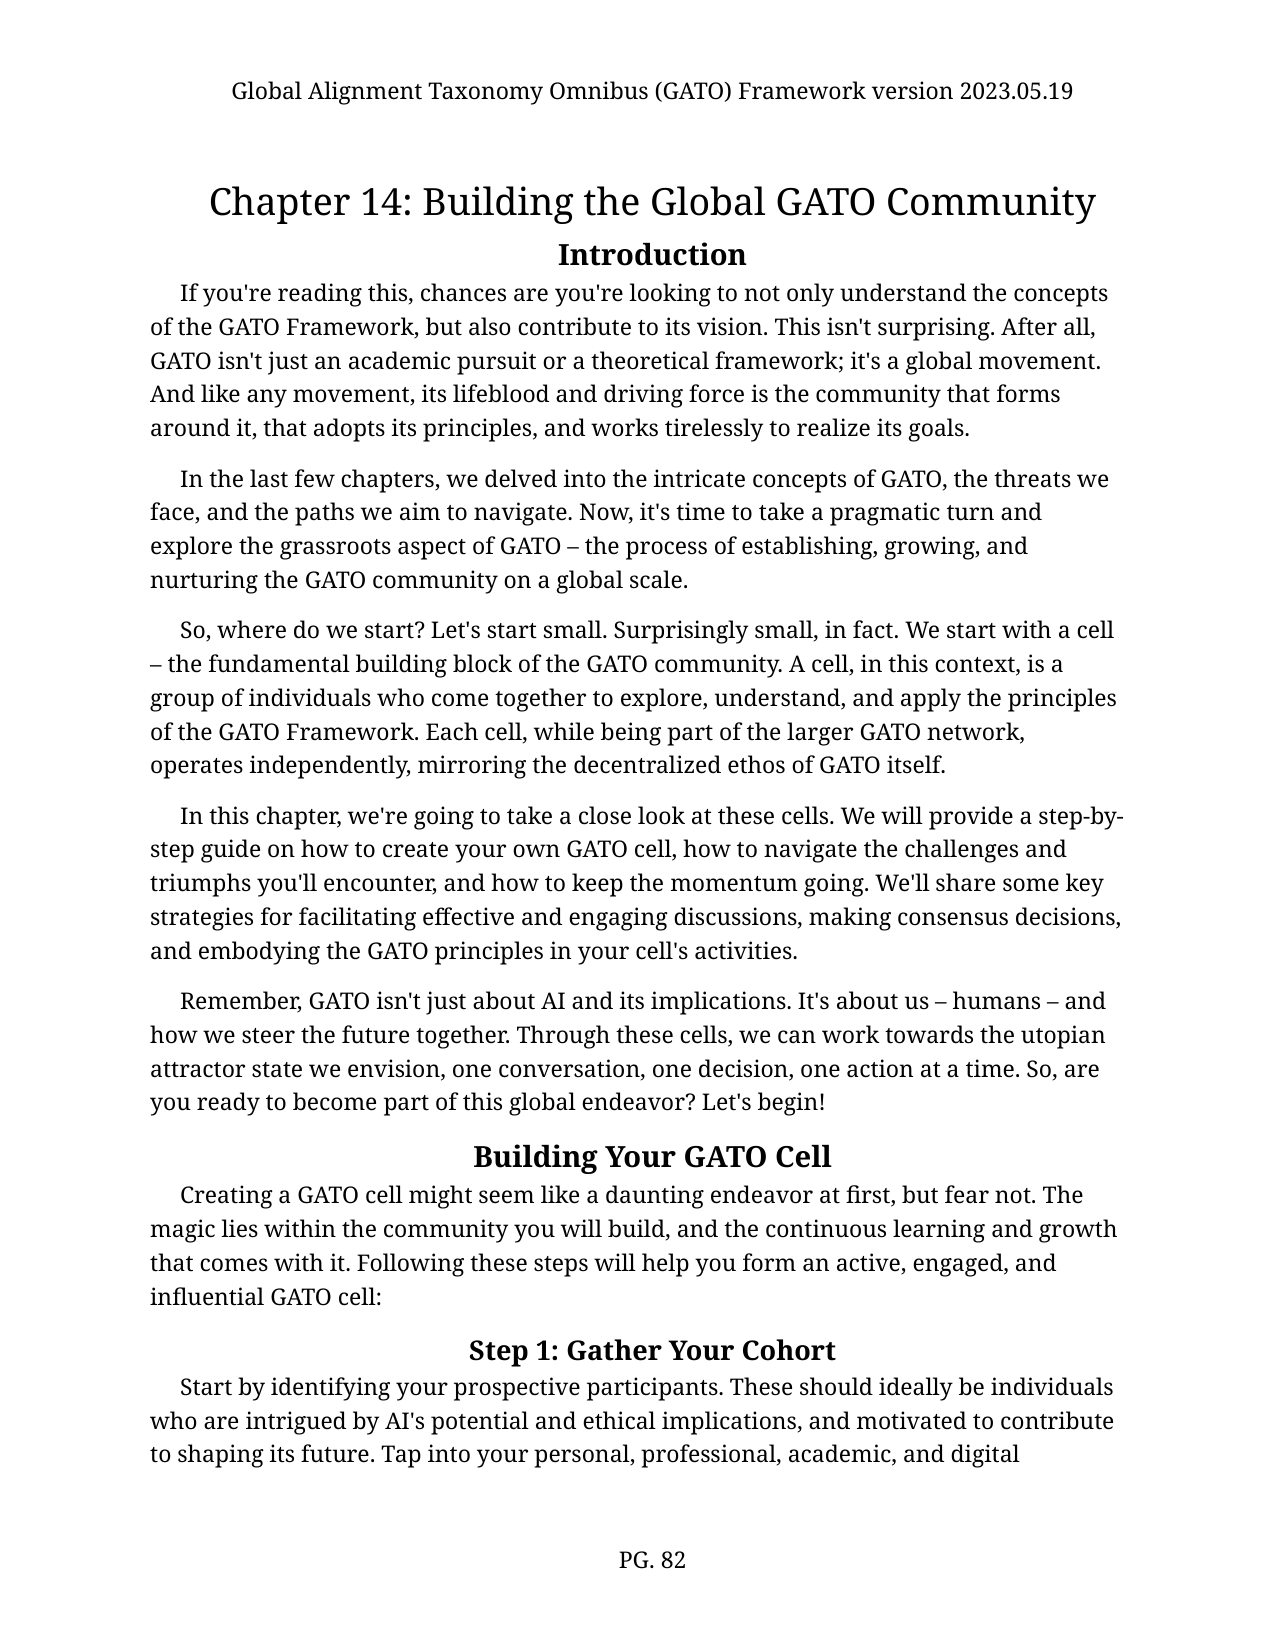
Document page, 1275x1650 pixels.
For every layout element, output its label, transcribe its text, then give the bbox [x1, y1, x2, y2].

subtitle Building Your GATO Cell [150, 1137, 1125, 1176]
text So, where do we start? Let's start small. Surprisingly small, in fact. We start with a cell – the fundamental building block of the GATO community. A cell, in this context, is a group of individuals who come together to explore, understand, and apply the principles of the GATO Framework. Each cell, while being part of the larger GATO network, operates independently, mirroring the decentralized ethos of GATO itself. [150, 614, 1125, 780]
subtitle Step 1: Gather Your Cohort [150, 1331, 1125, 1368]
subtitle Introduction [150, 234, 1125, 274]
text In this chapter, we're going to take a close look at these cells. We will provide a step-by-step guide on how to create your own GATO cell, how to navigate the challenges and triumphs you'll encounter, and how to keep the momentum going. We'll share some key strategies for facilitating effective and engaging discussions, making consensus decisions, and embodying the GATO principles in your cell's activities. [150, 799, 1125, 966]
text Remember, GATO isn't just about AI and its implications. It's about us – humans – and how we steer the future together. Through these cells, we can work towards the utopian attractor state we envision, one conversation, one decision, one action at a time. So, are you ready to become part of this global endeavor? Let's begin! [150, 985, 1125, 1117]
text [150, 1371, 1125, 1470]
text In the last few chapters, we delved into the intricate concepts of GATO, the threats we face, and the paths we aim to navigate. Now, it's time to take a pragmatic turn and explore the grassroots aspect of GATO – the process of establishing, growing, and nurturing the GATO community on a global scale. [150, 462, 1125, 595]
subtitle Chapter 14: Building the Global GATO Community [150, 175, 1125, 226]
text If you're reading this, chances are you're looking to not only understand the concepts of the GATO Framework, but also contribute to its vision. This isn't surprising. After all, GATO isn't just an academic pursuit or a theoretical framework; it's a global movement. And like any movement, its lifeblood and driving force is the community that forms around it, that adopts its principles, and works tirelessly to realize its goals. [150, 277, 1125, 443]
text Creating a GATO cell might seem like a daunting endeavor at first, but fear not. The magic lies within the community you will build, and the continuous learning and growth that comes with it. Following these steps will help you form an active, engaged, and influential GATO cell: [150, 1179, 1125, 1312]
